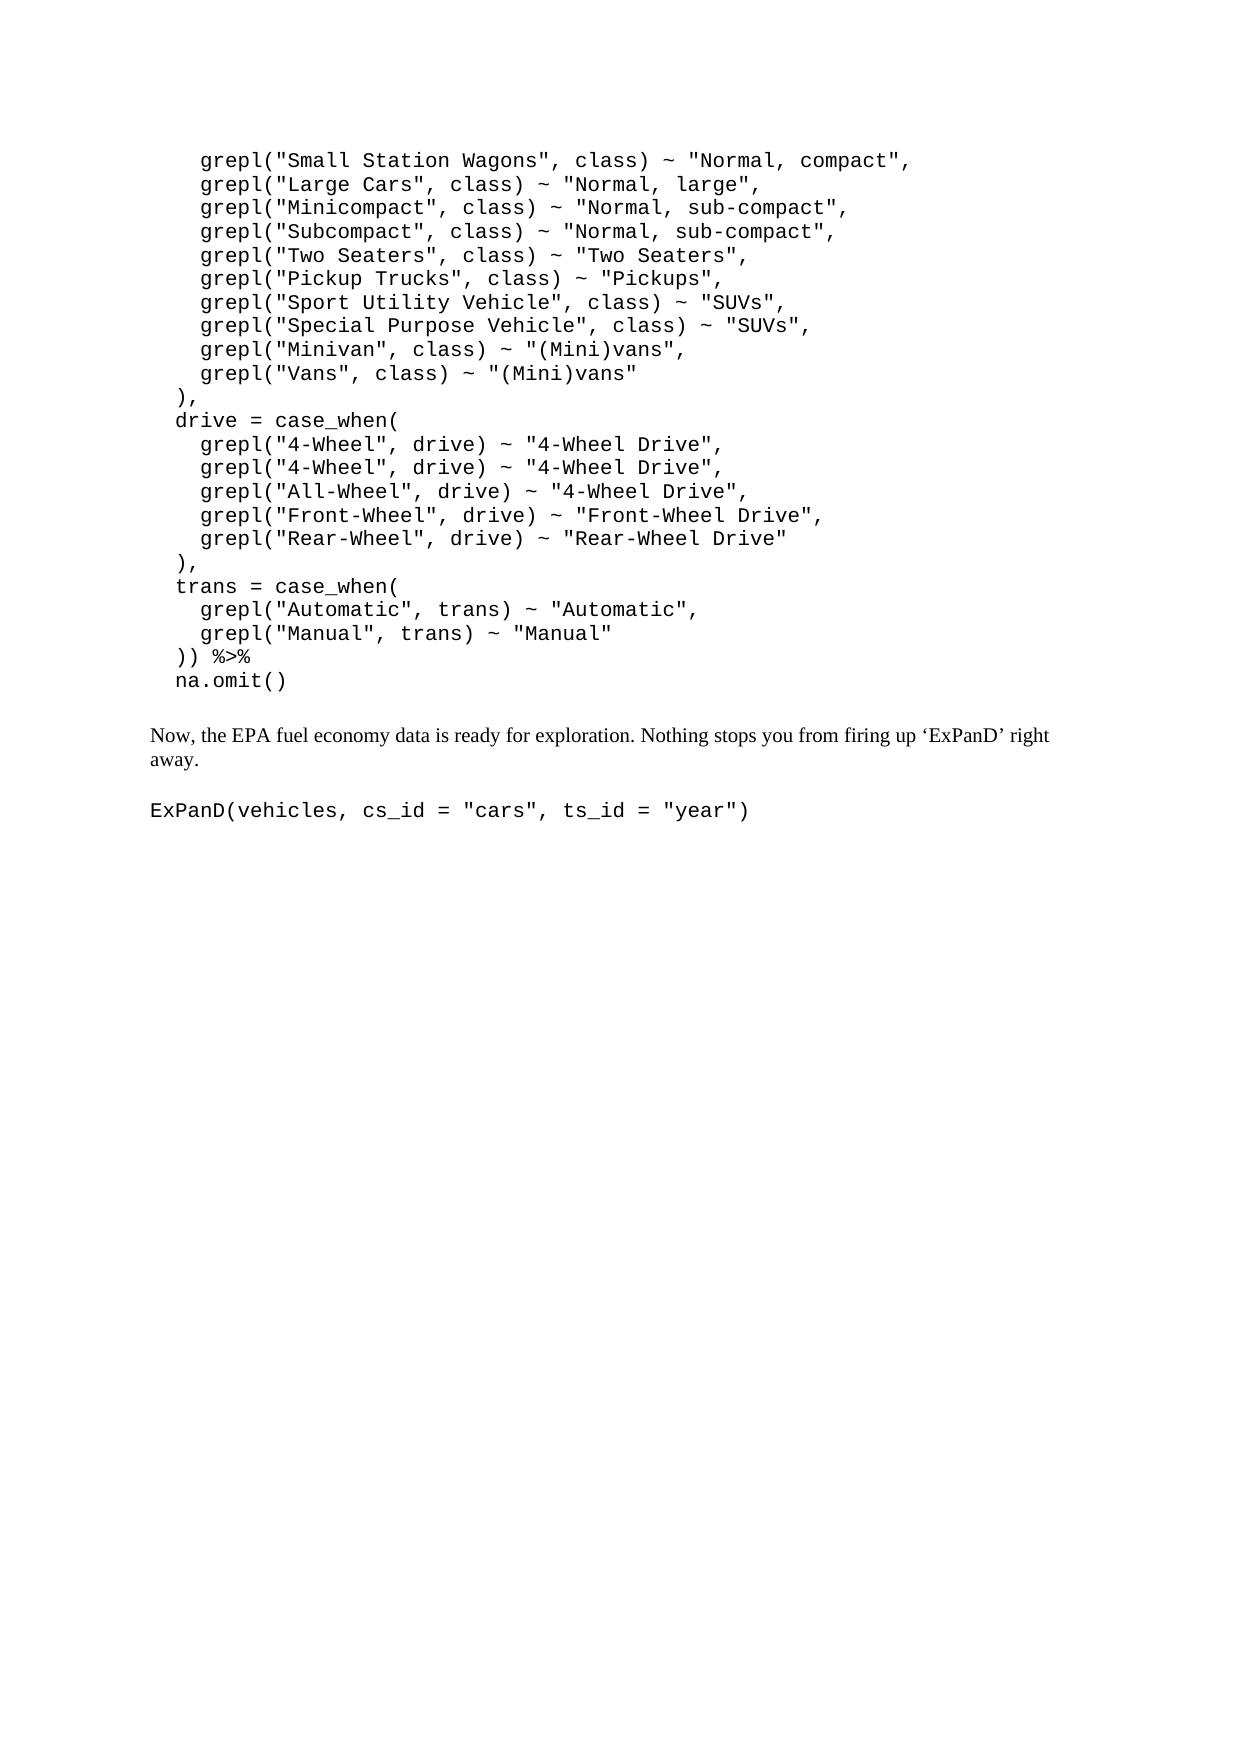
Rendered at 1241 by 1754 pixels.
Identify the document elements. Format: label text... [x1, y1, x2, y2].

text grepl("Minivan", class) ~ "(Mini)vans", [150, 339, 1090, 363]
text grepl("All-Wheel", drive) ~ "4-Wheel Drive", [150, 481, 1090, 505]
text grepl("Manual", trans) ~ "Manual" [150, 623, 1090, 647]
text grepl("Special Purpose Vehicle", class) ~ "SUVs", [150, 316, 1090, 339]
text trans = case_when( [150, 576, 1090, 599]
text grepl("4-Wheel", drive) ~ "4-Wheel Drive", [150, 434, 1090, 457]
text na.omit() [150, 670, 1090, 694]
text grepl("Small Station Wagons", class) ~ "Normal, compact", [150, 150, 1090, 174]
text )) %>% [150, 647, 1090, 670]
text ), [150, 386, 1090, 410]
text grepl("Pickup Trucks", class) ~ "Pickups", [150, 268, 1090, 292]
text grepl("Front-Wheel", drive) ~ "Front-Wheel Drive", [150, 505, 1090, 528]
text drive = case_when( [150, 410, 1090, 434]
text grepl("Vans", class) ~ "(Mini)vans" [150, 363, 1090, 386]
text grepl("Sport Utility Vehicle", class) ~ "SUVs", [150, 292, 1090, 316]
text grepl("Subcompact", class) ~ "Normal, sub-compact", [150, 221, 1090, 244]
text Now, the EPA fuel economy data is ready for exploration. Nothing stops you from firing up ‘ExPanD’ right away. [150, 723, 1090, 771]
text grepl("4-Wheel", drive) ~ "4-Wheel Drive", [150, 457, 1090, 481]
text grepl("Minicompact", class) ~ "Normal, sub-compact", [150, 197, 1090, 221]
text grepl("Automatic", trans) ~ "Automatic", [150, 599, 1090, 623]
text grepl("Rear-Wheel", drive) ~ "Rear-Wheel Drive" [150, 528, 1090, 552]
text ), [150, 552, 1090, 576]
text grepl("Large Cars", class) ~ "Normal, large", [150, 174, 1090, 197]
text ExPanD(vehicles, cs_id = "cars", ts_id = "year") [150, 800, 1090, 824]
text grepl("Two Seaters", class) ~ "Two Seaters", [150, 244, 1090, 268]
